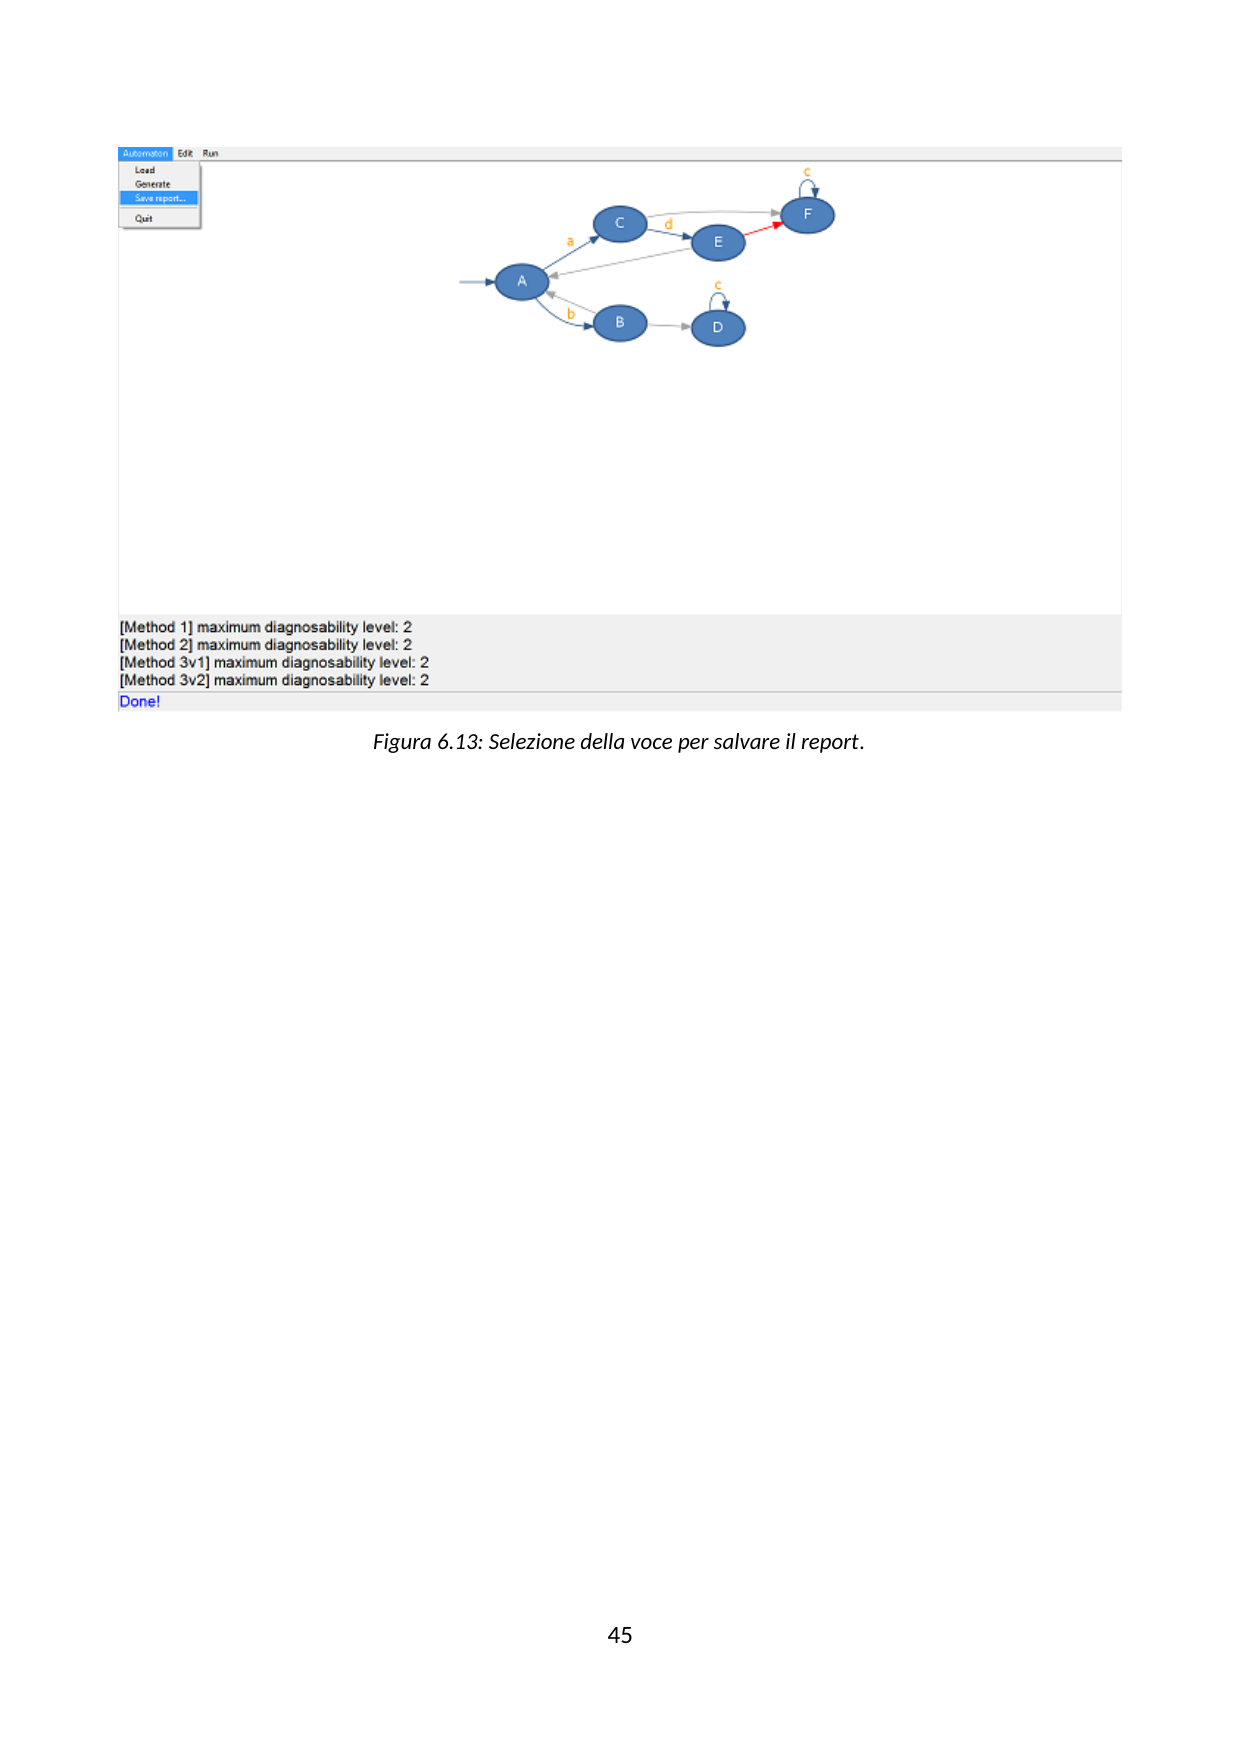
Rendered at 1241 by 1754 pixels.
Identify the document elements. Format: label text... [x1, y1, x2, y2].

picture [118, 147, 1123, 712]
text Figura 6.13: Selezione della voce per salvare il report. [118, 727, 1122, 755]
